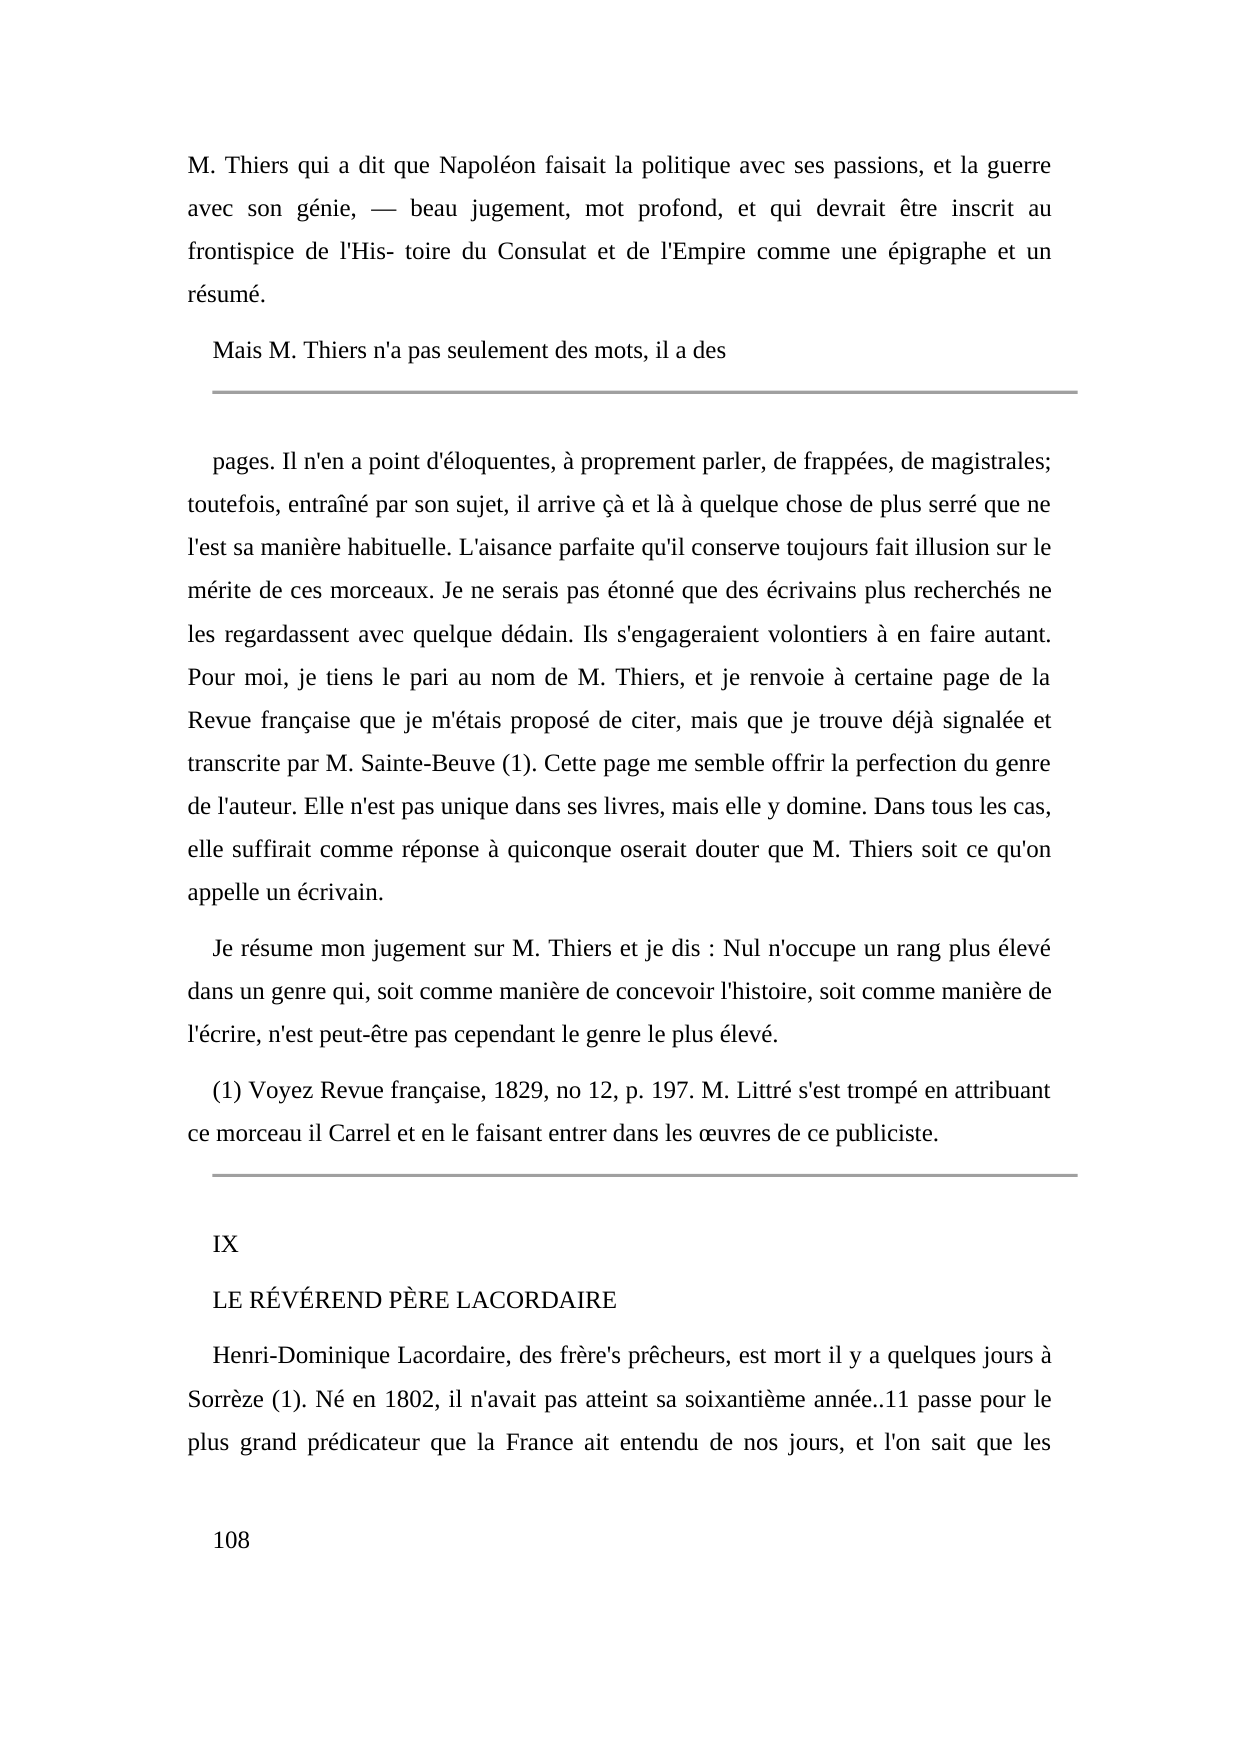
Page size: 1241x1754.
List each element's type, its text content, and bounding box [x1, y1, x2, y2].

text Mais M. Thiers n'a pas seulement des mots, il a des [187, 335, 1053, 364]
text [187, 1341, 1053, 1456]
text LE RÉVÉREND PÈRE LACORDAIRE [187, 1285, 1053, 1314]
text (1) Voyez Revue française, 1829, no 12, p. 197. M. Littré s'est trompé en attribuant ce morceau il Carrel et en le faisant entrer dans les œuvres de ce publiciste. [187, 1075, 1053, 1147]
text IX [187, 1229, 1053, 1258]
text Je résume mon jugement sur M. Thiers et je dis : Nul n'occupe un rang plus élevé dans un genre qui, soit comme manière de concevoir l'histoire, soit comme manière de l'écrire, n'est peut-être pas cependant le genre le plus élevé. [187, 933, 1053, 1048]
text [187, 150, 1053, 308]
text pages. Il n'en a point d'éloquentes, à proprement parler, de frappées, de magistrales; toutefois, entraîné par son sujet, il arrive çà et là à quelque chose de plus serré que ne l'est sa manière habituelle. L'aisance parfaite qu'il conserve toujours fait illusion sur le mérite de ces morceaux. Je ne serais pas étonné que des écrivains plus recherchés ne les regardassent avec quelque dédain. Ils s'engageraient volontiers à en faire autant. Pour moi, je tiens le pari au nom de M. Thiers, et je renvoie à certaine page de la Revue française que je m'étais proposé de citer, mais que je trouve déjà signalée et transcrite par M. Sainte-Beuve (1). Cette page me semble offrir la perfection du genre de l'auteur. Elle n'est pas unique dans ses livres, mais elle y domine. Dans tous les cas, elle suffirait comme réponse à quiconque oserait douter que M. Thiers soit ce qu'on appelle un écrivain. [187, 446, 1053, 906]
